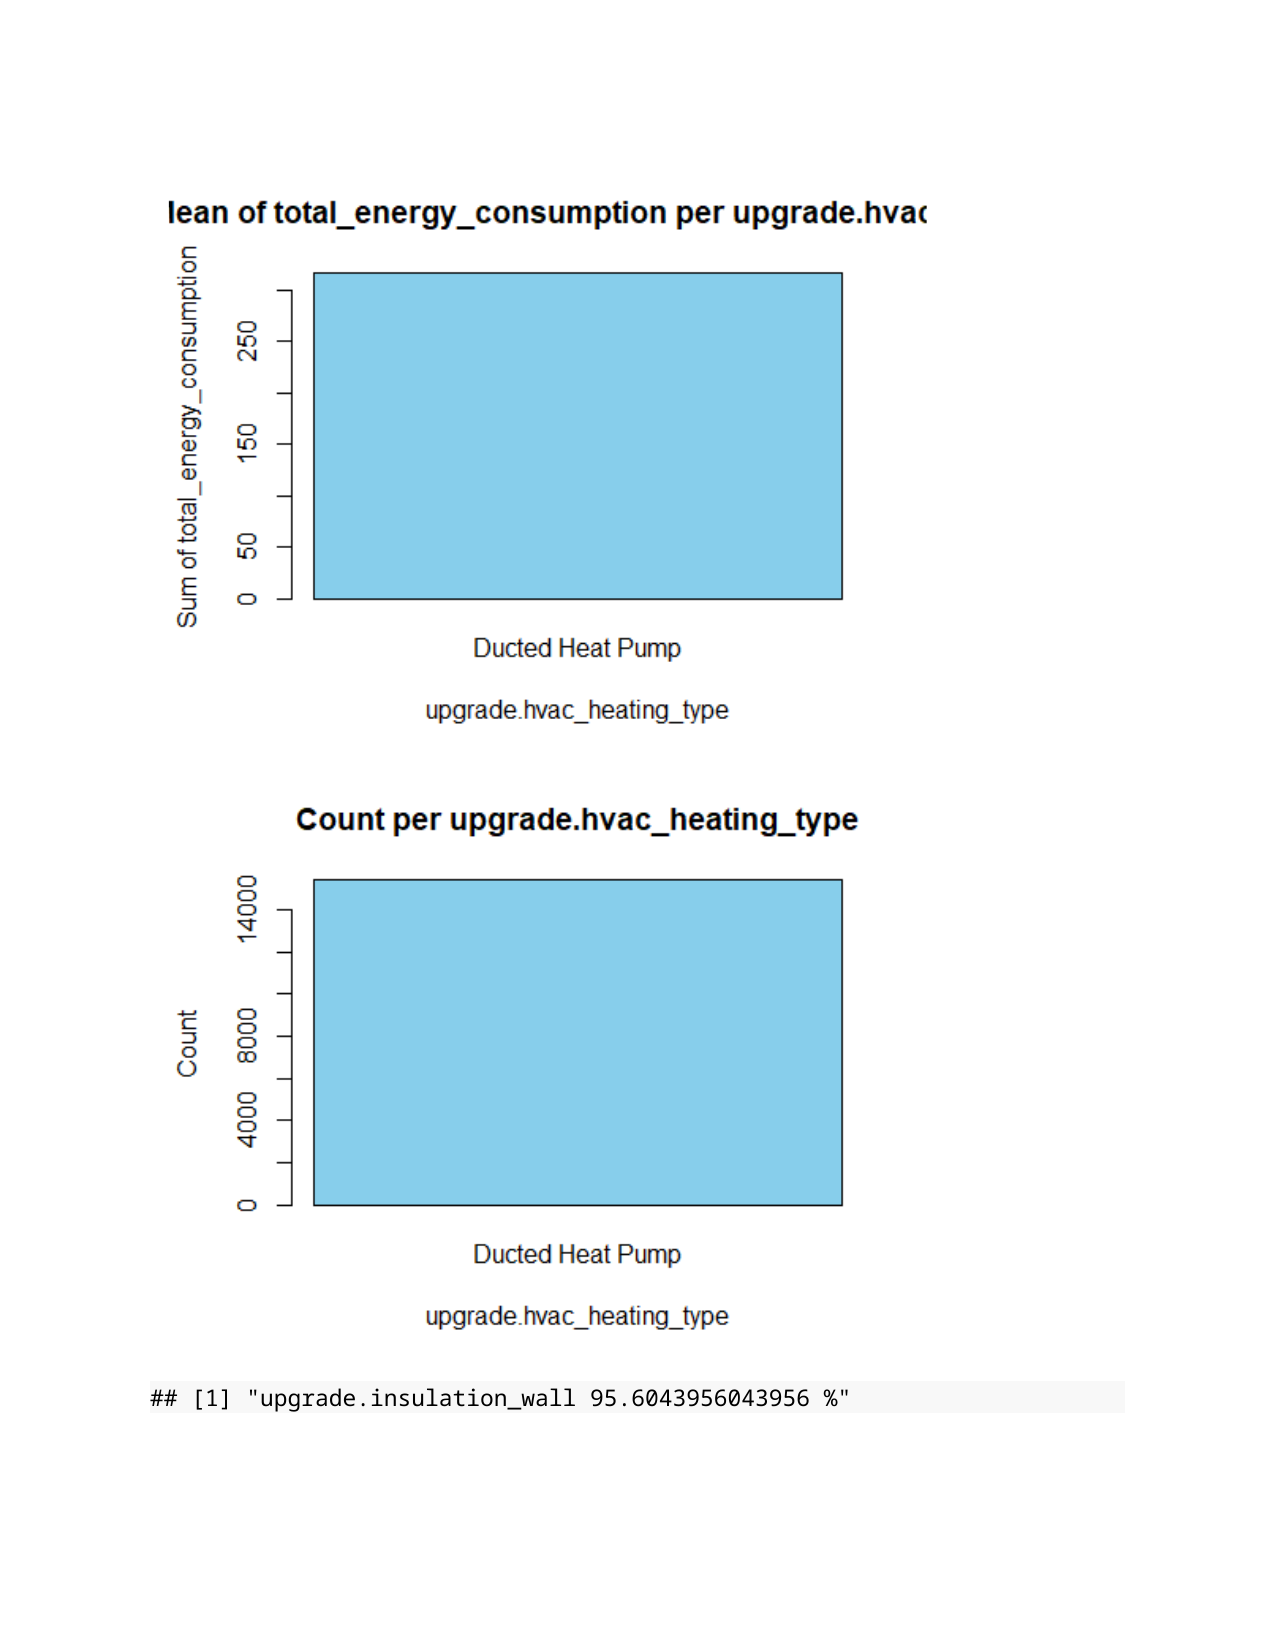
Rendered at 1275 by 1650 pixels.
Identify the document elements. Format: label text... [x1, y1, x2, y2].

picture [168, 150, 927, 1363]
text ## [1] "upgrade.insulation_wall 95.6043956043956 %" [150, 1381, 1125, 1413]
